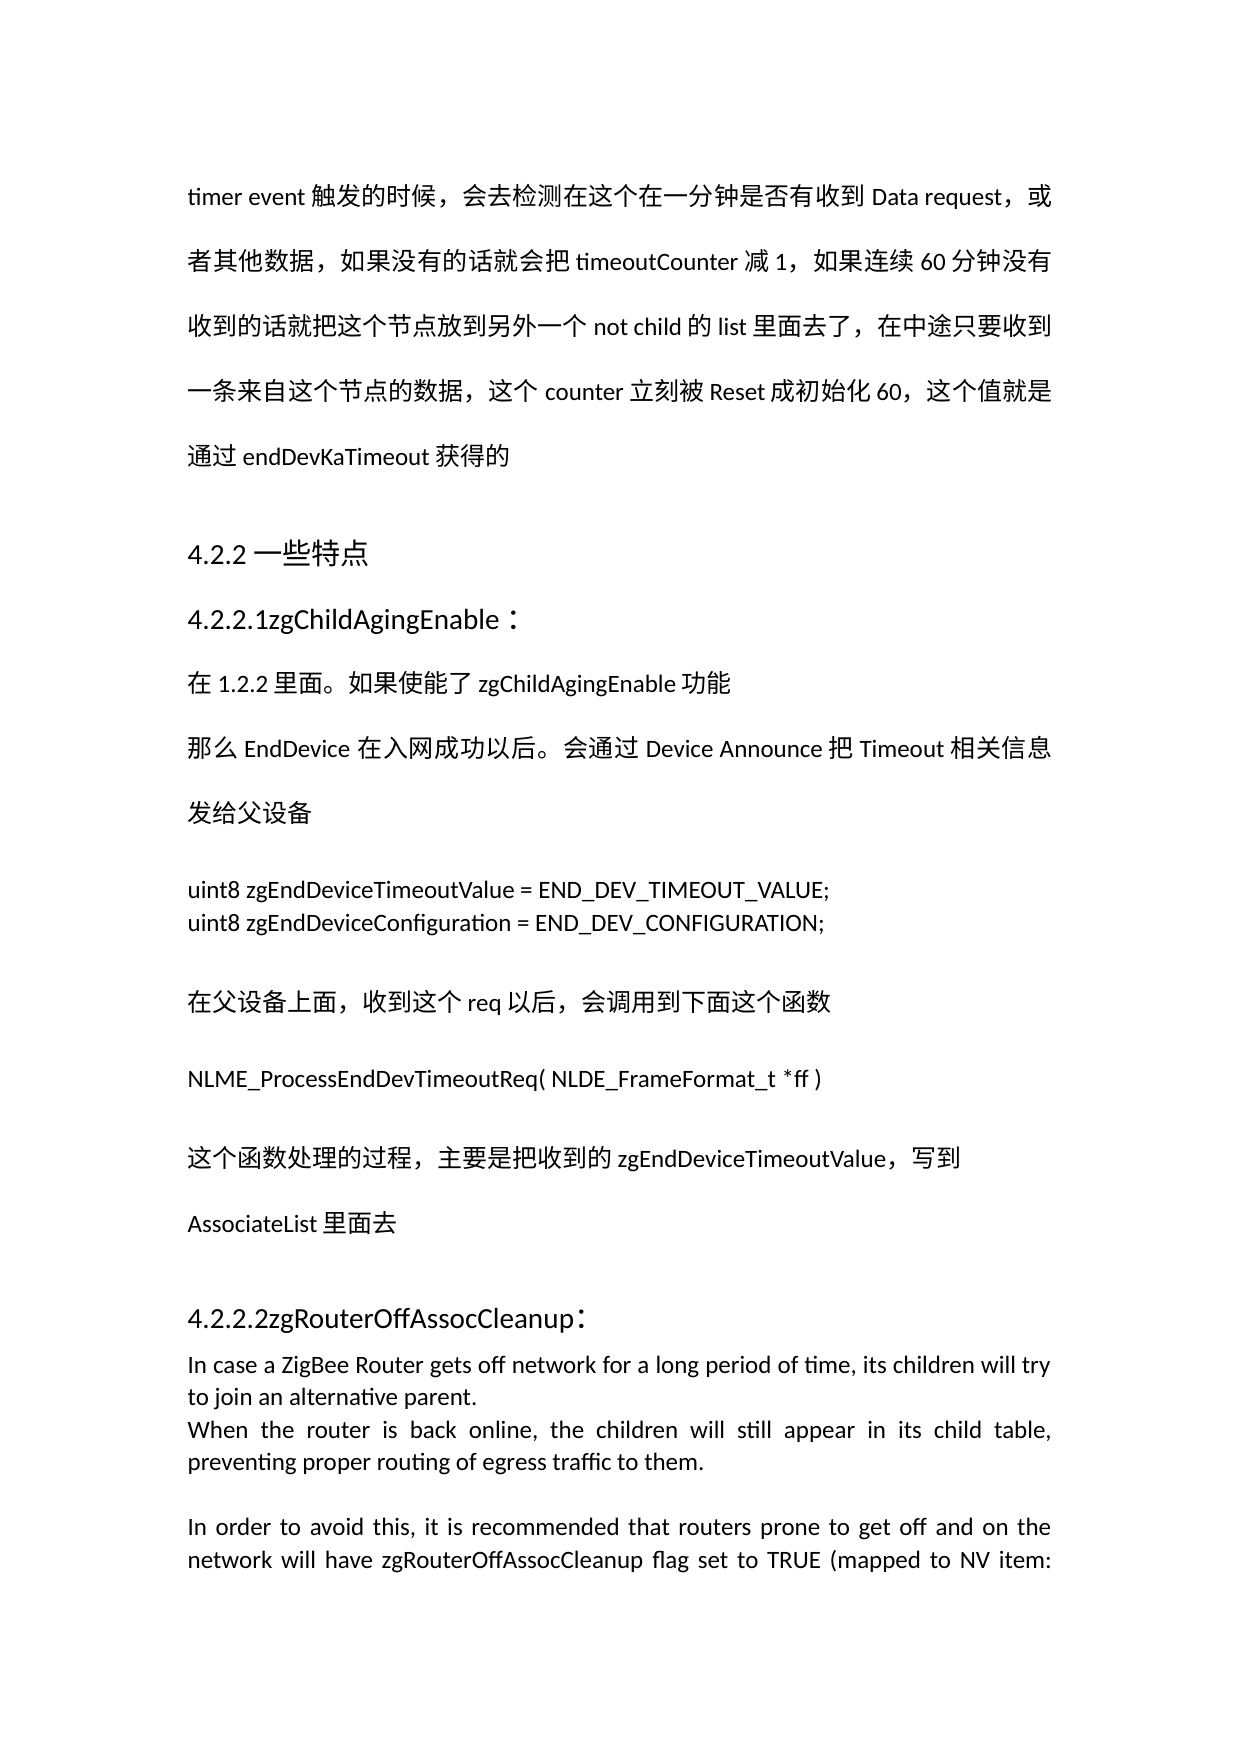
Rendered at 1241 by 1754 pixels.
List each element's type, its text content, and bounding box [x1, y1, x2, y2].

text 4.2.2.1zgChildAgingEnable ： [187, 584, 1053, 649]
text 这个函数处理的过程，主要是把收到的zgEndDeviceTimeoutValue，写到AssociateList里面去 [187, 1124, 1053, 1254]
text 4.2.2.2zgRouterOffAssocCleanup： [187, 1283, 1053, 1348]
text In case a ZigBee Router gets off network for a long period of time, its children will try to join an alternative parent. [187, 1348, 1053, 1413]
text 在父设备上面，收到这个req以后，会调用到下面这个函数 [187, 968, 1053, 1033]
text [187, 162, 1053, 487]
text uint8 zgEndDeviceTimeoutValue = END_DEV_TIMEOUT_VALUE; uint8 zgEndDeviceConfiguration = END_DEV_CONFIGURATION; [187, 874, 1053, 939]
text 那么EndDevice 在入网成功以后。会通过Device Announce把Timeout相关信息发给父设备 [187, 714, 1053, 844]
text NLME_ProcessEndDevTimeoutReq( NLDE_FrameFormat_t *ff ) [187, 1062, 1053, 1094]
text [187, 1510, 1053, 1575]
text When the router is back online, the children will still appear in its child table, preventing proper routing of egress traffic to them. [187, 1413, 1053, 1478]
text 4.2.2 一些特点 [187, 519, 1053, 584]
text 在1.2.2里面。如果使能了zgChildAgingEnable功能 [187, 649, 1053, 714]
